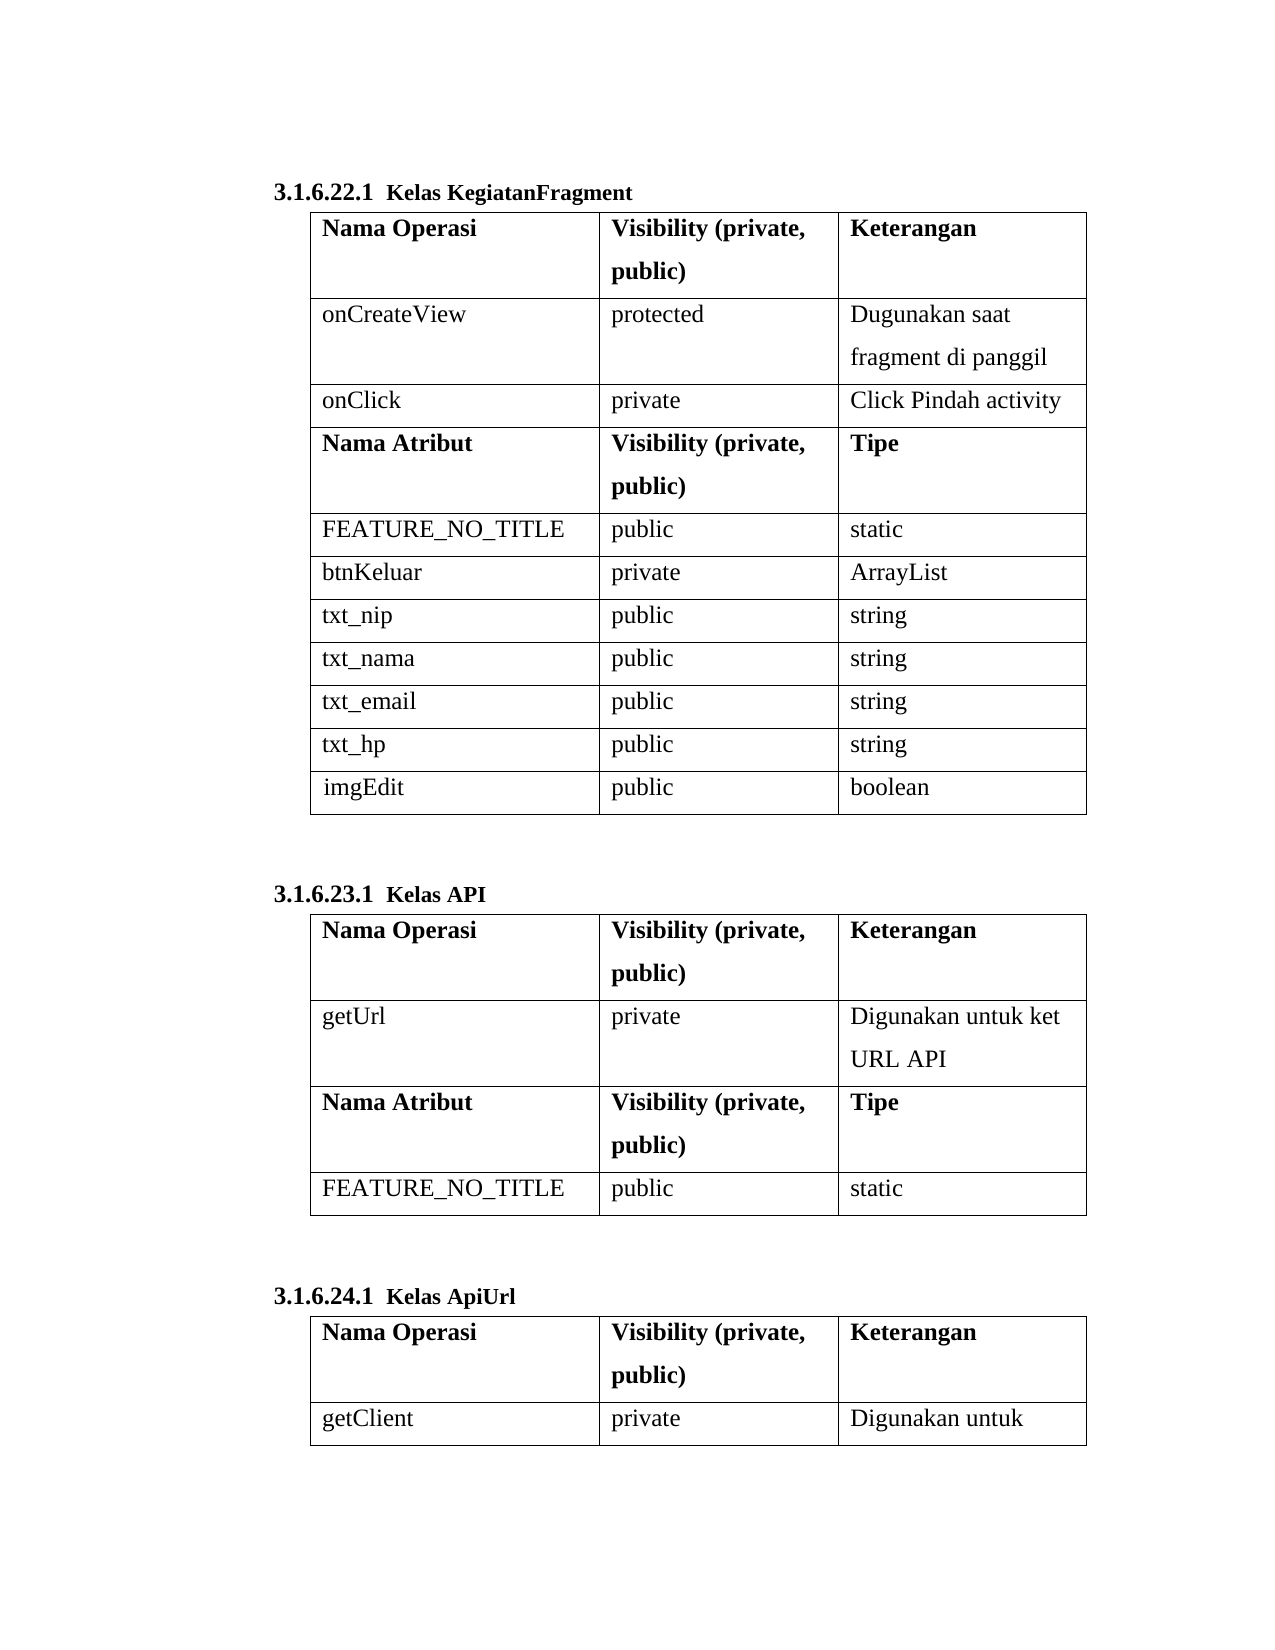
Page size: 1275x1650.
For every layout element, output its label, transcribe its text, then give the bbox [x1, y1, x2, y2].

table_cell protected [600, 299, 838, 384]
table_header Keterangan [839, 1317, 1086, 1402]
table_cell public [600, 514, 838, 556]
subtitle Kelas ApiUrl [274, 1281, 1098, 1309]
table_cell string [839, 643, 1086, 685]
table_cell FEATURE_NO_TITLE [311, 514, 599, 556]
table_header Keterangan [839, 915, 1086, 1000]
table_header Visibility (private, public) [600, 213, 838, 298]
table_cell Tipe [839, 428, 1086, 513]
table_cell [839, 1403, 1086, 1445]
table_cell Nama Atribut [311, 428, 599, 513]
table_header Visibility (private, public) [600, 1317, 838, 1402]
table_cell getUrl [311, 1001, 599, 1086]
table_cell static [839, 1173, 1086, 1215]
table_cell onCreateView [311, 299, 599, 384]
table_cell public [600, 643, 838, 685]
table_header Nama Operasi [311, 1317, 599, 1402]
table_cell string [839, 600, 1086, 642]
table_cell private [600, 385, 838, 427]
table_cell private [600, 557, 838, 599]
table_cell Click Pindah activity [839, 385, 1086, 427]
table_cell static [839, 514, 1086, 556]
table_cell ArrayList [839, 557, 1086, 599]
table_cell public [600, 729, 838, 771]
table_cell Dugunakan saat fragment di panggil [839, 299, 1086, 384]
table_cell public [600, 1173, 838, 1215]
table_cell txt_nip [311, 600, 599, 642]
table_cell btnKeluar [311, 557, 599, 599]
table_cell public [600, 686, 838, 728]
table_cell onClick [311, 385, 599, 427]
table_cell string [839, 729, 1086, 771]
table_header Nama Operasi [311, 915, 599, 1000]
table_header Visibility (private, public) [600, 915, 838, 1000]
table_header Keterangan [839, 213, 1086, 298]
subtitle Kelas API [274, 879, 1098, 908]
table_cell public [600, 772, 838, 814]
table_cell Digunakan untuk ket URL API [839, 1001, 1086, 1086]
table_cell getClient [311, 1403, 599, 1445]
table_cell string [839, 686, 1086, 728]
table_cell Visibility (private, public) [600, 428, 838, 513]
table_cell txt_email [311, 686, 599, 728]
table_cell private [600, 1403, 838, 1445]
table_cell txt_hp [311, 729, 599, 771]
table_cell Nama Atribut [311, 1087, 599, 1172]
table_cell Visibility (private, public) [600, 1087, 838, 1172]
table_cell boolean [839, 772, 1086, 814]
table_cell FEATURE_NO_TITLE [311, 1173, 599, 1215]
table_cell imgEdit [311, 772, 599, 814]
subtitle Kelas KegiatanFragment [274, 177, 1098, 206]
table_cell txt_nama [311, 643, 599, 685]
table_header Nama Operasi [311, 213, 599, 298]
table_cell Tipe [839, 1087, 1086, 1172]
table_cell public [600, 600, 838, 642]
table_cell private [600, 1001, 838, 1086]
